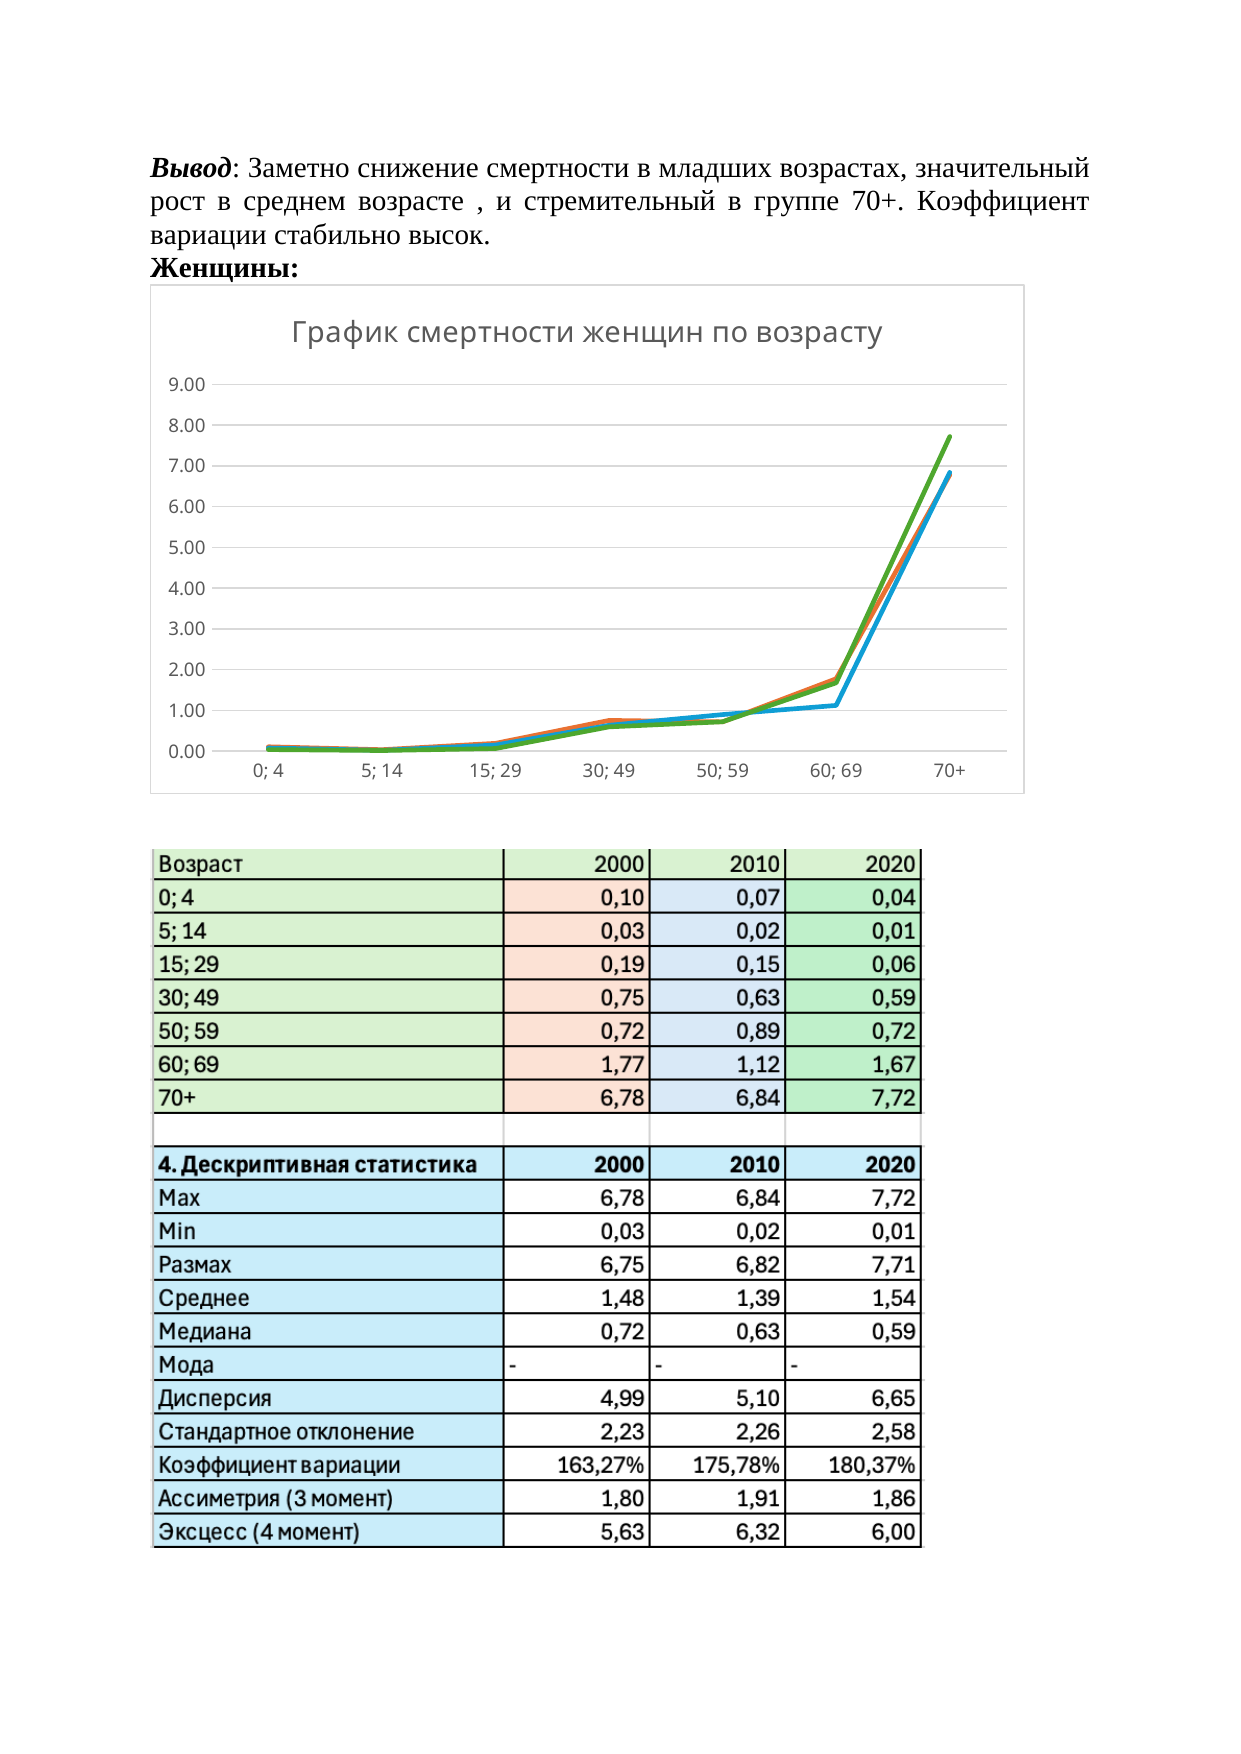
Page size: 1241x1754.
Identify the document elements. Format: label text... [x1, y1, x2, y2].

picture [150, 849, 926, 1548]
text Вывод: Заметно снижение смертности в младших возрастах, значительный рост в среднем возрасте , и стремительный в группе 70+. Коэффициент вариации стабильно высок. [150, 150, 1090, 251]
text Женщины: [150, 251, 1090, 284]
